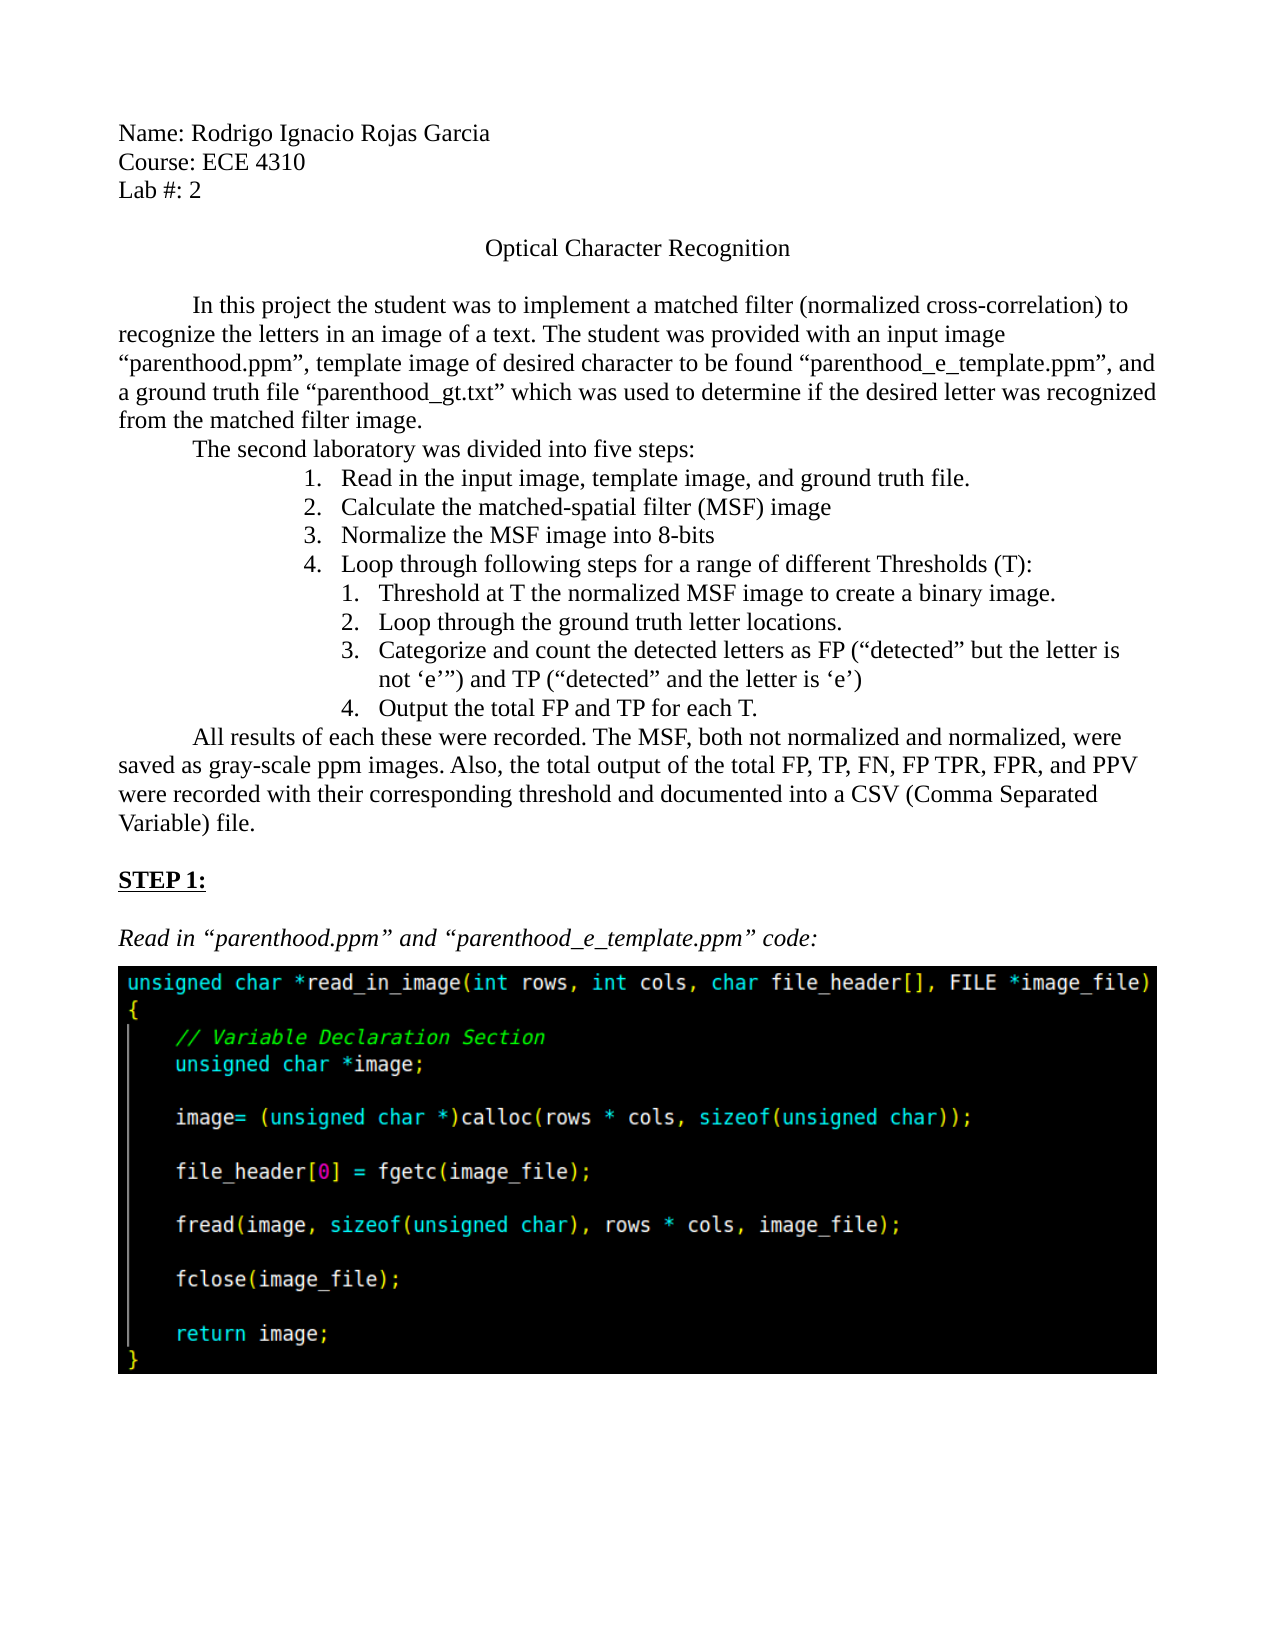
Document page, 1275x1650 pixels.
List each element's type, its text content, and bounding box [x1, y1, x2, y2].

list Categorize and count the detected letters as FP (“detected” but the letter is not ‘e’”) and TP (“detected” and the letter is ‘e’) [341, 636, 1157, 693]
list Output the total FP and TP for each T. [341, 693, 1157, 722]
list Calculate the matched-spatial filter (MSF) image [303, 492, 1157, 521]
text Optical Character Recognition [118, 233, 1157, 262]
list Loop through following steps for a range of different Thresholds (T): [303, 549, 1157, 578]
text Lab #: 2 [118, 176, 1157, 204]
list Threshold at T the normalized MSF image to create a binary image. [341, 578, 1157, 607]
text In this project the student was to implement a matched filter (normalized cross-correlation) to recognize the letters in an image of a text. The student was provided with an input image “parenthood.ppm”, template image of desired character to be found “parenthood_e_template.ppm”, and a ground truth file “parenthood_gt.txt” which was used to determine if the desired letter was recognized from the matched filter image. [118, 291, 1157, 434]
list Loop through the ground truth letter locations. [341, 607, 1157, 636]
text Name: Rodrigo Ignacio Rojas Garcia [118, 118, 1157, 147]
picture [118, 966, 1157, 1374]
text STEP 1: [118, 866, 1157, 894]
list Read in the input image, template image, and ground truth file. [303, 463, 1157, 492]
text The second laboratory was divided into five steps: [118, 434, 1157, 463]
text All results of each these were recorded. The MSF, both not normalized and normalized, were saved as gray-scale ppm images. Also, the total output of the total FP, TP, FN, FP TPR, FPR, and PPV were recorded with their corresponding threshold and documented into a CSV (Comma Separated Variable) file. [118, 722, 1157, 837]
list Normalize the MSF image into 8-bits [303, 521, 1157, 549]
text Course: ECE 4310 [118, 147, 1157, 176]
text Read in “parenthood.ppm” and “parenthood_e_template.ppm” code: [118, 923, 1157, 952]
